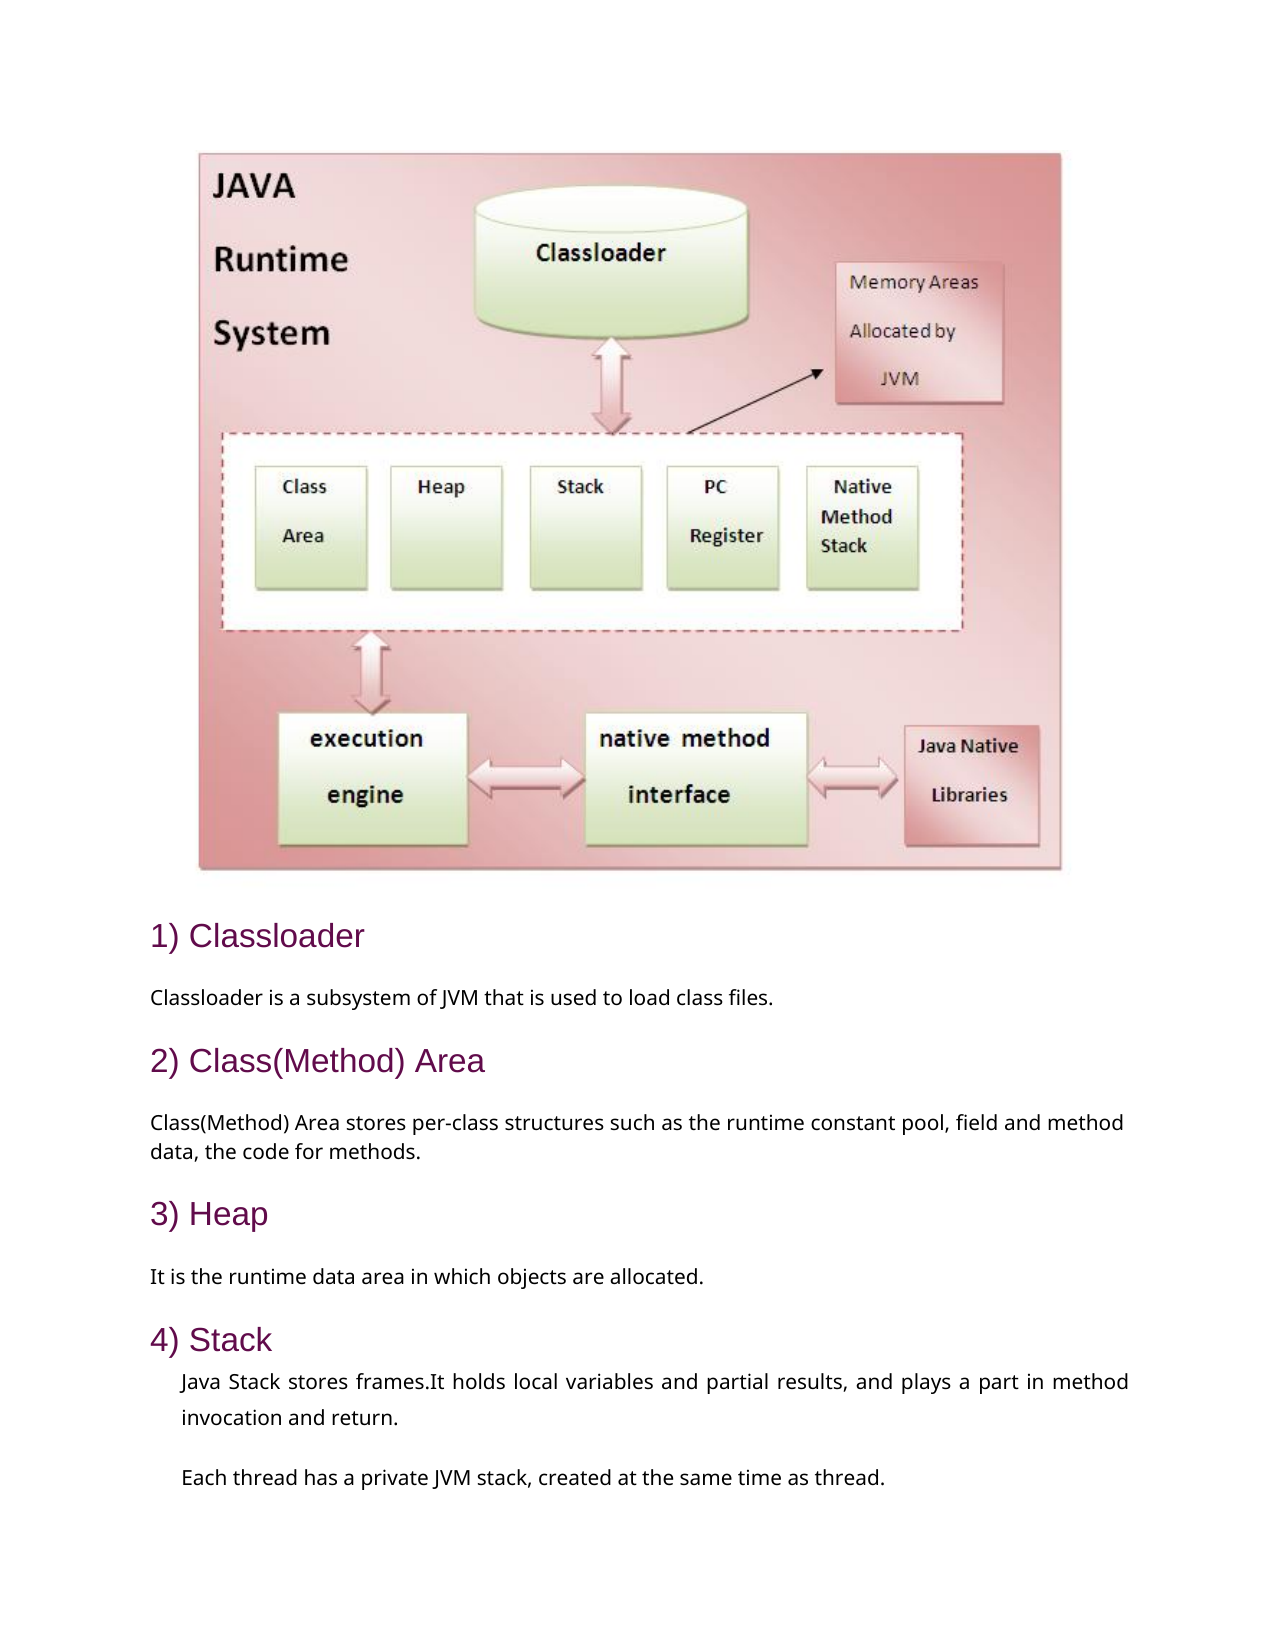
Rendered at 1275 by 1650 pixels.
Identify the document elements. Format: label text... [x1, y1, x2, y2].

subtitle 4) Stack [150, 1320, 1125, 1358]
subtitle 3) Heap [150, 1194, 1125, 1233]
text Classloader is a subsystem of JVM that is used to load class files. [150, 983, 1125, 1012]
text Class(Method) Area stores per-class structures such as the runtime constant pool, field and method data, the code for methods. [150, 1108, 1125, 1165]
picture [150, 150, 1125, 891]
subtitle 2) Class(Method) Area [150, 1041, 1125, 1079]
subtitle 1) Classloader [150, 916, 1125, 954]
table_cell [149, 1454, 1133, 1493]
table_header Java Stack stores frames.It holds local variables and partial results, and plays a part in method invocation and return. [149, 1358, 1133, 1454]
text It is the runtime data area in which objects are allocated. [150, 1262, 1125, 1291]
